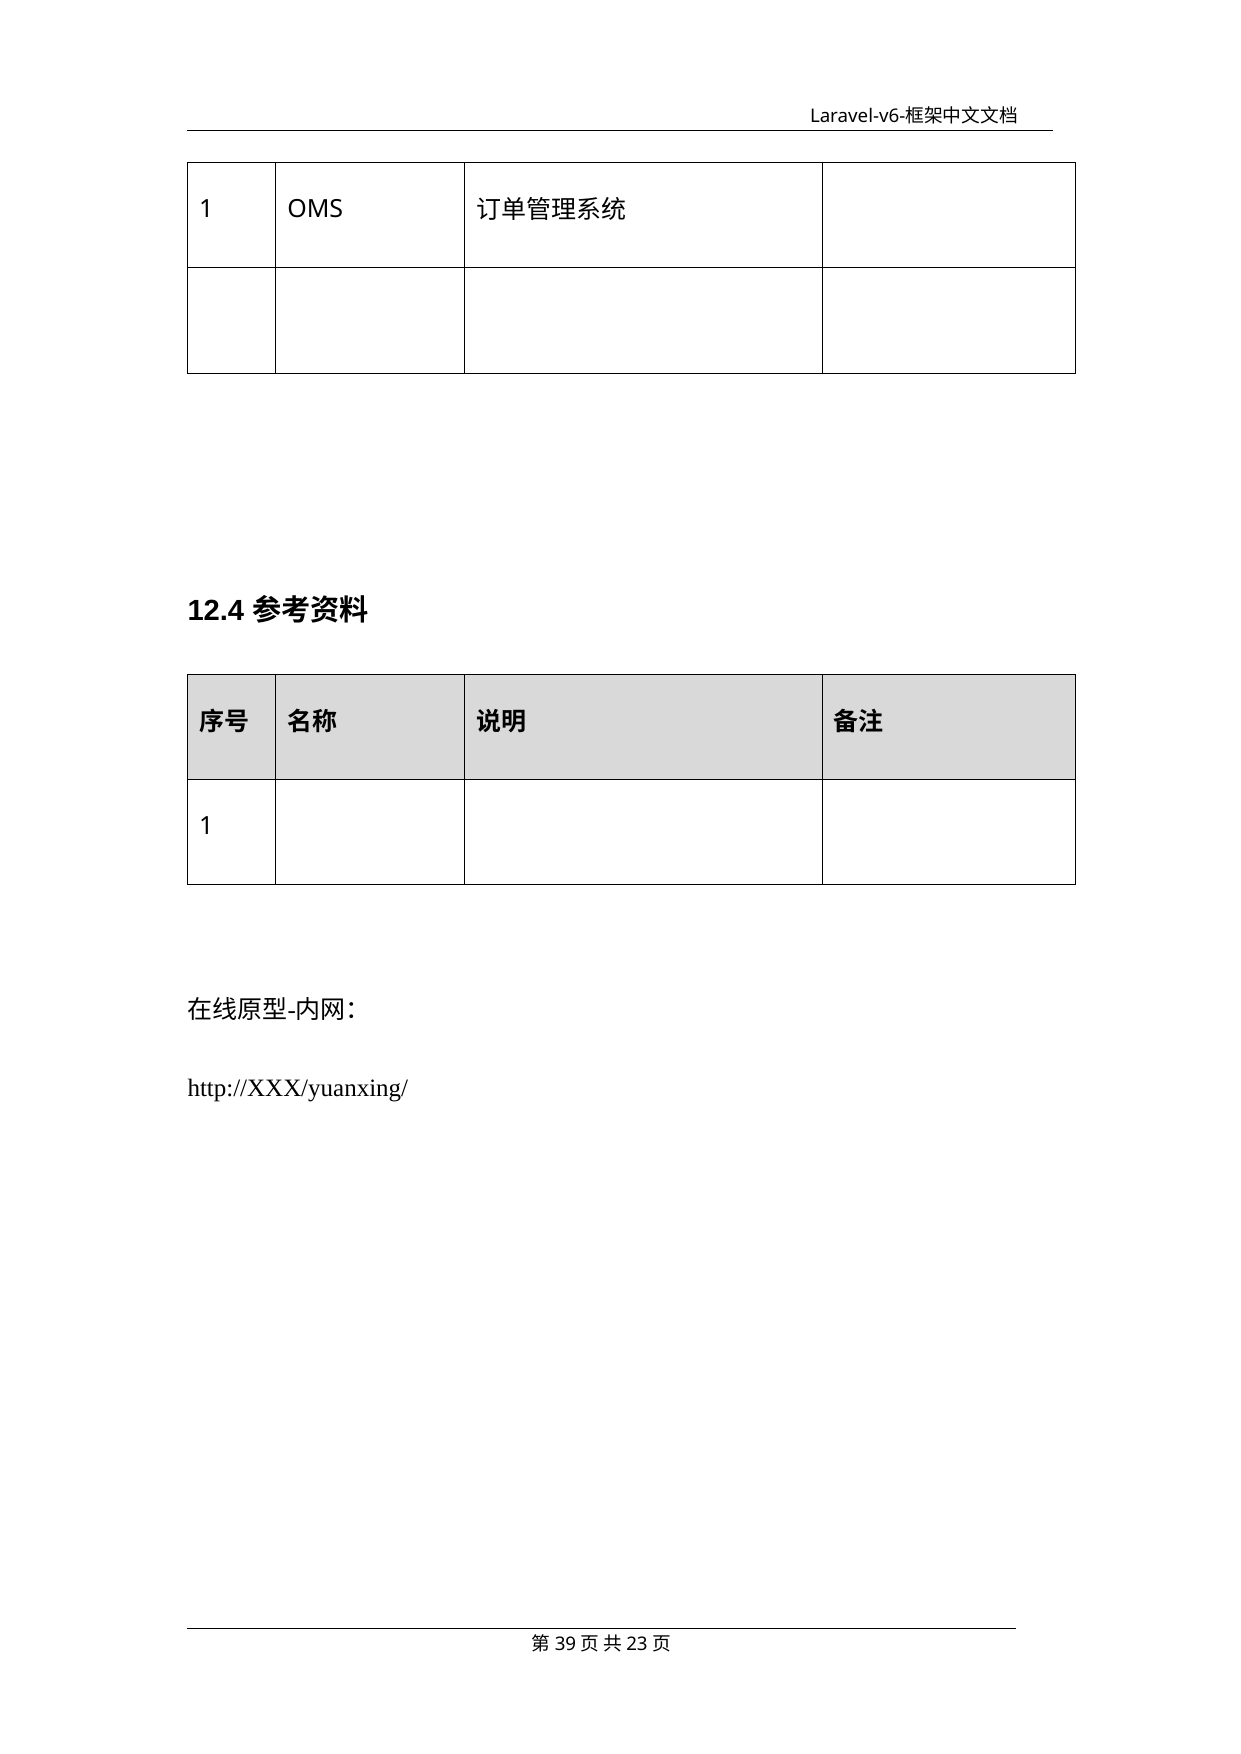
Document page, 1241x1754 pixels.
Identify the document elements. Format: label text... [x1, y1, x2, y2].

table_cell [823, 268, 1075, 373]
table_cell 1 [188, 780, 275, 884]
text 在线原型-内网： [187, 975, 1053, 1040]
table_header 备注 [823, 675, 1075, 779]
table_header 说明 [465, 675, 822, 779]
subtitle 参考资料 [187, 575, 1053, 640]
table_cell [465, 780, 822, 884]
table_cell [465, 268, 822, 373]
table_cell 订单管理系统 [465, 163, 822, 267]
table_cell [823, 780, 1075, 884]
table_cell OMS [276, 163, 464, 267]
table_header 序号 [188, 675, 275, 779]
table_cell [188, 268, 275, 373]
table_cell 1 [188, 163, 275, 267]
table_cell [823, 163, 1075, 267]
table_header 名称 [276, 675, 464, 779]
table_cell [276, 780, 464, 884]
text http://XXX/yuanxing/ [187, 1071, 1053, 1103]
table_cell [276, 268, 464, 373]
